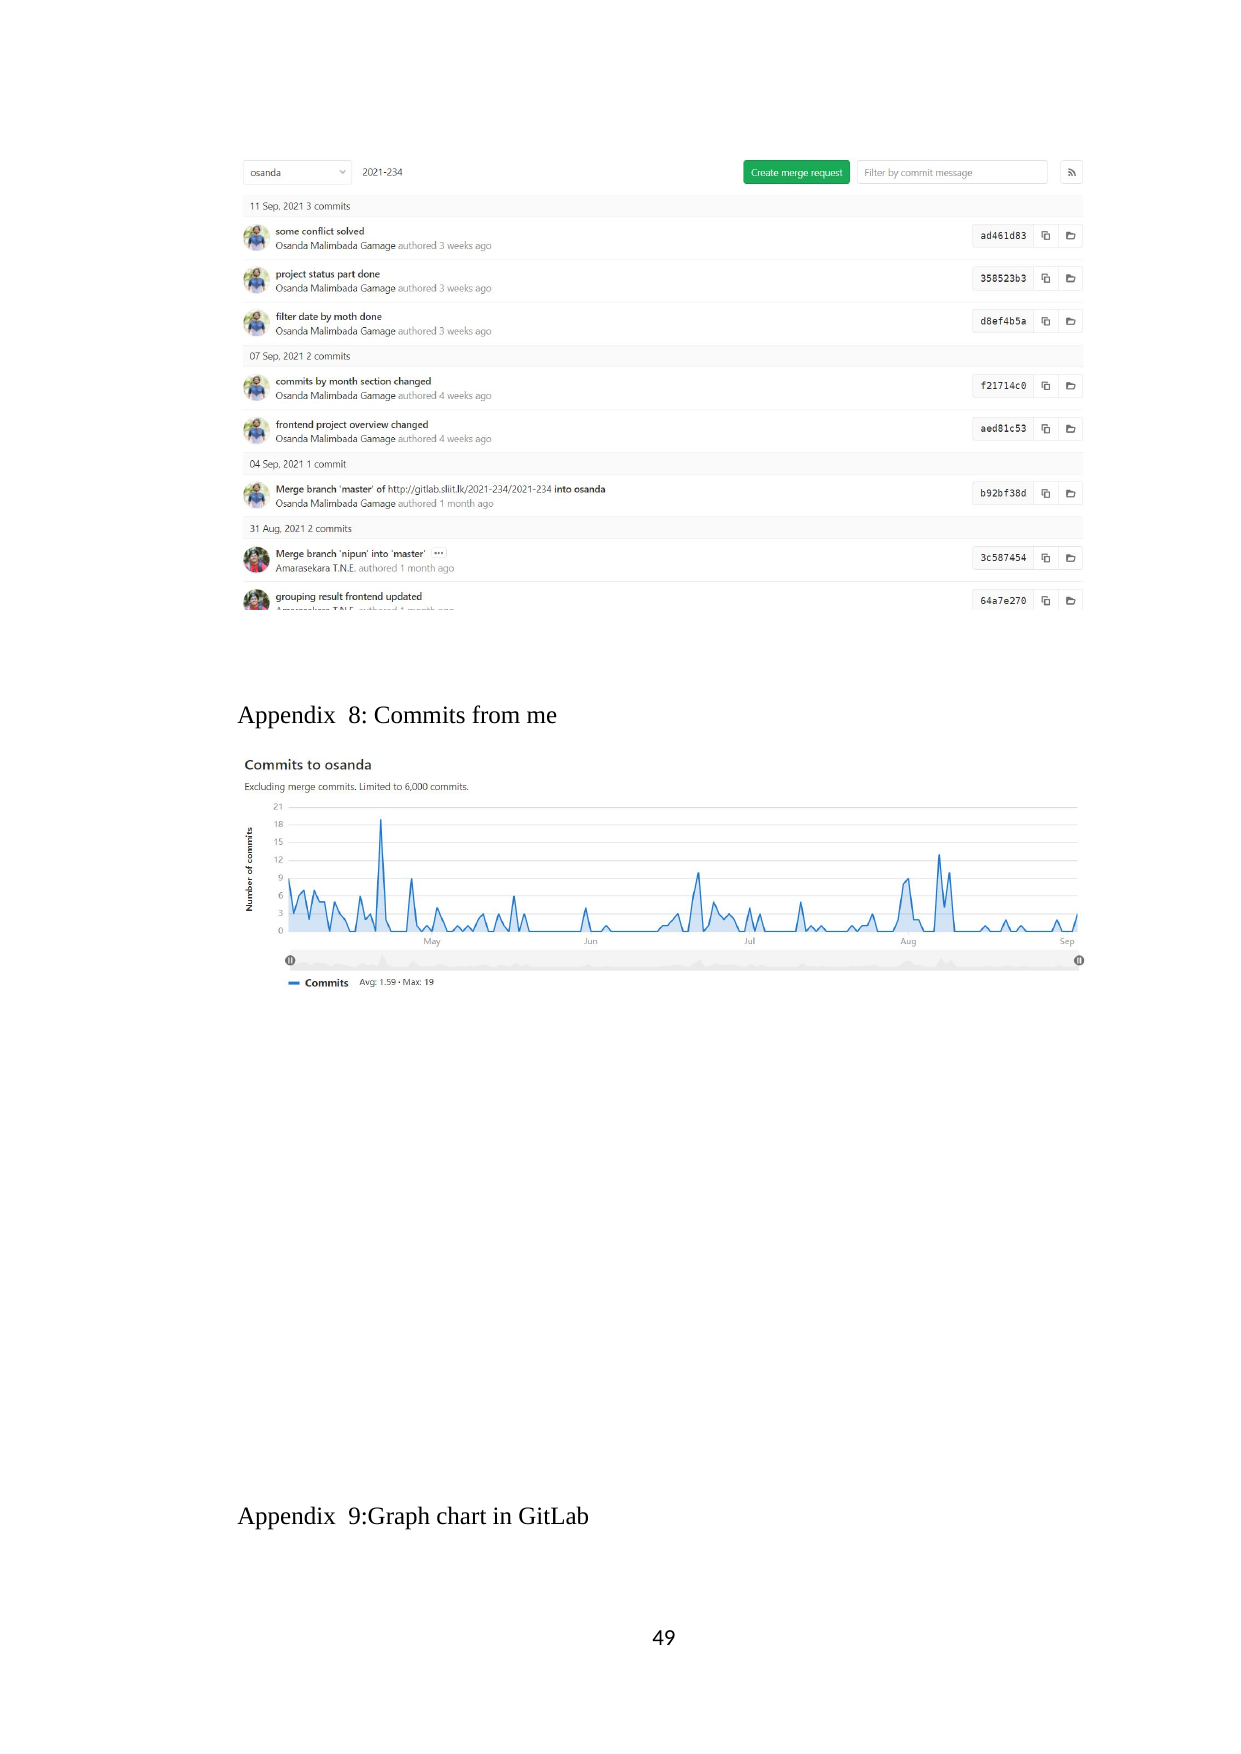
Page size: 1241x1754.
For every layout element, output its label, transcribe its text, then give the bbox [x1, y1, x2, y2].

picture [237, 749, 1091, 993]
text Appendix 8: Commits from me [237, 700, 1090, 728]
picture [237, 150, 1091, 610]
text Appendix 9:Graph chart in GitLab [237, 1501, 1090, 1530]
